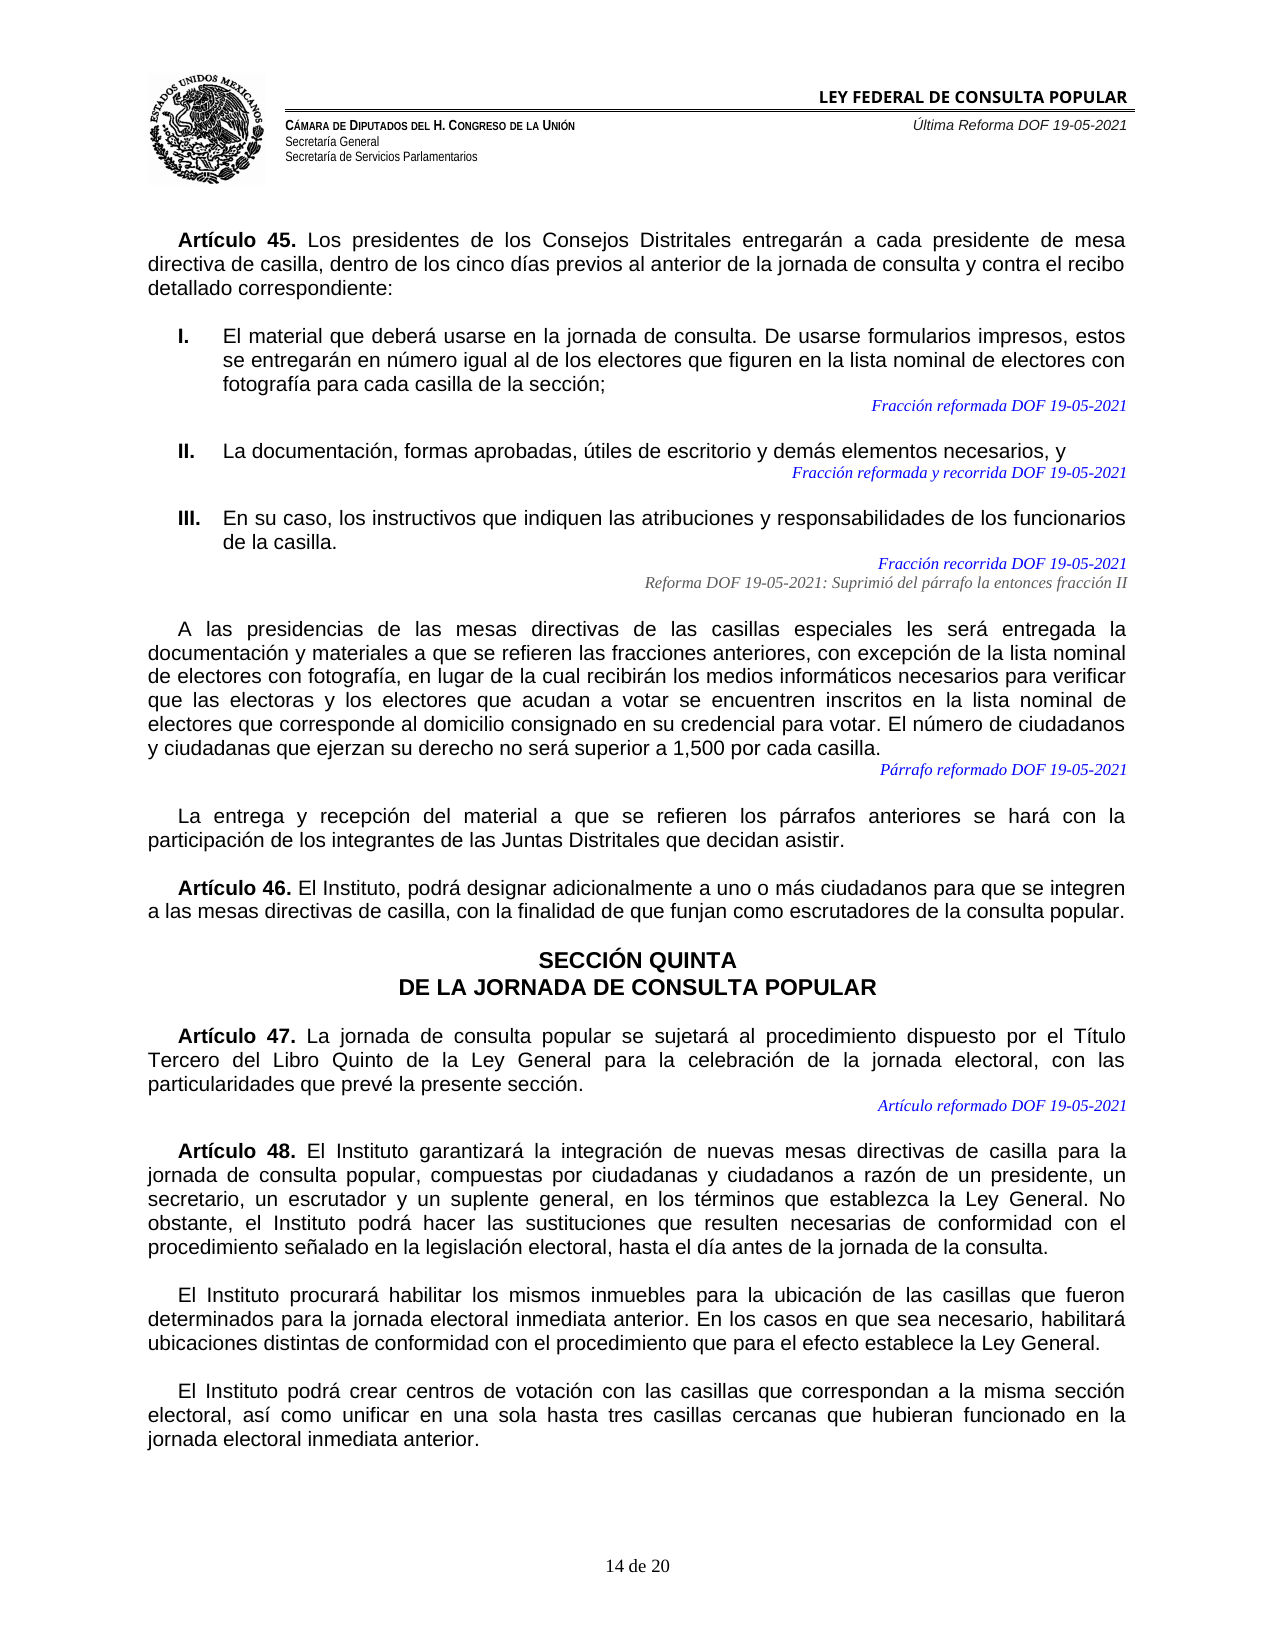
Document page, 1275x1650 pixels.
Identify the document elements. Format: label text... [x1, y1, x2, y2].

text Párrafo reformado DOF 19-05-2021 [148, 760, 1127, 779]
text II. La documentación, formas aprobadas, útiles de escritorio y demás elementos necesarios, y [178, 439, 1127, 463]
text SECCIÓN QUINTA [148, 947, 1127, 973]
text Artículo 48. El Instituto garantizará la integración de nuevas mesas directivas de casilla para la jornada de consulta popular, compuestas por ciudadanas y ciudadanos a razón de un presidente, un secretario, un escrutador y un suplente general, en los términos que establezca la Ley General. No obstante, el Instituto podrá hacer las sustituciones que resulten necesarias de conformidad con el procedimiento señalado en la legislación electoral, hasta el día antes de la jornada de la consulta. [148, 1139, 1127, 1259]
text El Instituto procurará habilitar los mismos inmuebles para la ubicación de las casillas que fueron determinados para la jornada electoral inmediata anterior. En los casos en que sea necesario, habilitará ubicaciones distintas de conformidad con el procedimiento que para el efecto establece la Ley General. [148, 1283, 1127, 1354]
text I. El material que deberá usarse en la jornada de consulta. De usarse formularios impresos, estos se entregarán en número igual al de los electores que figuren en la lista nominal de electores con fotografía para cada casilla de la sección; [178, 324, 1127, 396]
text Artículo reformado DOF 19-05-2021 [148, 1096, 1127, 1115]
text Fracción recorrida DOF 19-05-2021 [148, 554, 1127, 573]
text Artículo 47. La jornada de consulta popular se sujetará al procedimiento dispuesto por el Título Tercero del Libro Quinto de la Ley General para la celebración de la jornada electoral, con las particularidades que prevé la presente sección. [148, 1024, 1127, 1096]
text Artículo 45. Los presidentes de los Consejos Distritales entregarán a cada presidente de mesa directiva de casilla, dentro de los cinco días previos al anterior de la jornada de consulta y contra el recibo detallado correspondiente: [148, 228, 1127, 300]
text III. En su caso, los instructivos que indiquen las atribuciones y responsabilidades de los funcionarios de la casilla. [178, 506, 1127, 554]
text Fracción reformada DOF 19-05-2021 [148, 396, 1127, 415]
text DE LA JORNADA DE CONSULTA POPULAR [148, 973, 1127, 1000]
text Fracción reformada y recorrida DOF 19-05-2021 [148, 463, 1127, 482]
text La entrega y recepción del material a que se refieren los párrafos anteriores se hará con la participación de los integrantes de las Juntas Distritales que decidan asistir. [148, 803, 1127, 851]
text El Instituto podrá crear centros de votación con las casillas que correspondan a la misma sección electoral, así como unificar en una sola hasta tres casillas cercanas que hubieran funcionado en la jornada electoral inmediata anterior. [148, 1378, 1127, 1450]
text A las presidencias de las mesas directivas de las casillas especiales les será entregada la documentación y materiales a que se refieren las fracciones anteriores, con excepción de la lista nominal de electores con fotografía, en lugar de la cual recibirán los medios informáticos necesarios para verificar que las electoras y los electores que acudan a votar se encuentren inscritos en la lista nominal de electores que corresponde al domicilio consignado en su credencial para votar. El número de ciudadanos y ciudadanas que ejerzan su derecho no será superior a 1,500 por cada casilla. [148, 616, 1127, 760]
text Artículo 46. El Instituto, podrá designar adicionalmente a uno o más ciudadanos para que se integren a las mesas directivas de casilla, con la finalidad de que funjan como escrutadores de la consulta popular. [148, 875, 1127, 923]
text Reforma DOF 19-05-2021: Suprimió del párrafo la entonces fracción II [148, 573, 1127, 592]
